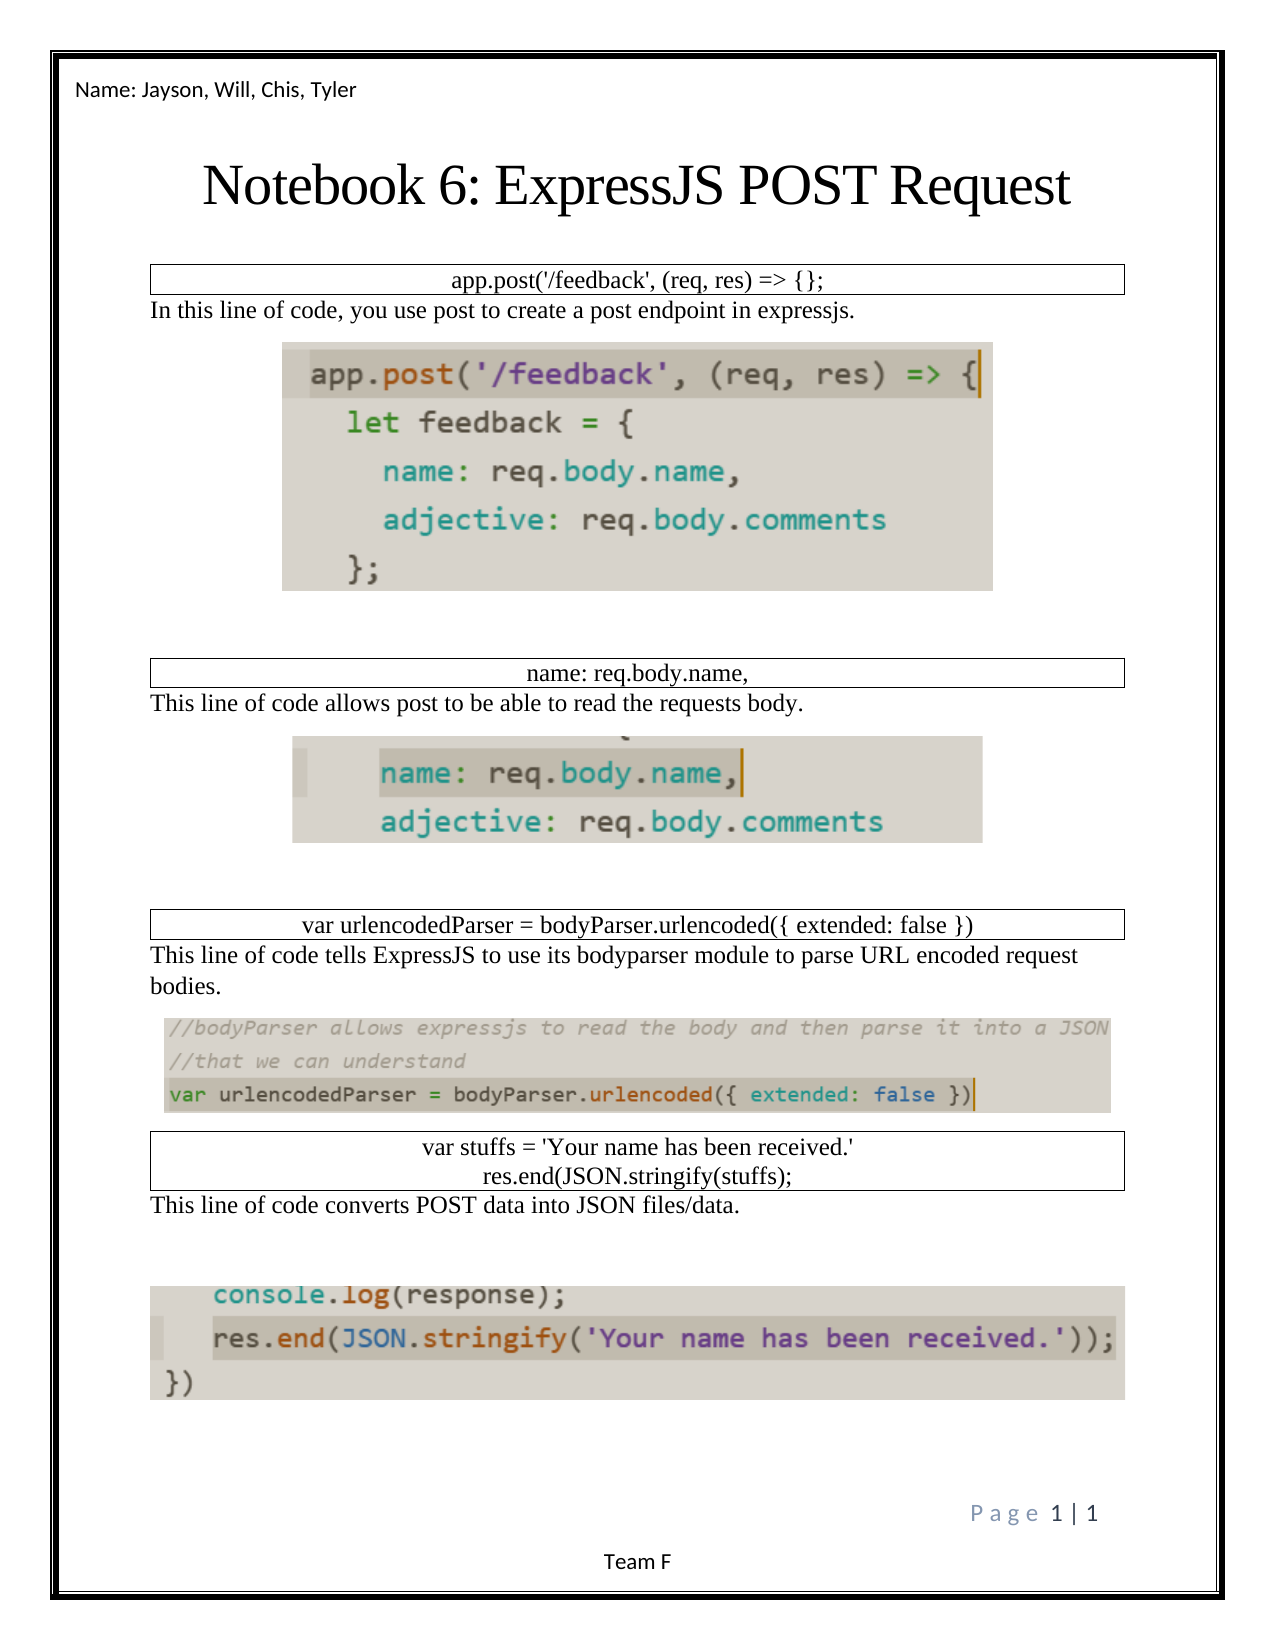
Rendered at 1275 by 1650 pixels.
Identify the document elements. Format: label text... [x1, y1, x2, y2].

table_header app.post('/feedback', (req, res) => {}; [151, 265, 1124, 294]
table_header var stuffs = 'Your name has been received.' res.end(JSON.stringify(stuffs); [151, 1132, 1124, 1189]
text In this line of code, you use post to create a post endpoint in expressjs. [150, 295, 1125, 323]
picture [292, 736, 983, 843]
table_header name: req.body.name, [151, 659, 1124, 687]
picture [164, 1018, 1111, 1113]
text This line of code converts POST data into JSON files/data. [150, 1191, 1125, 1219]
table_header var urlencodedParser = bodyParser.urlencoded({ extended: false }) [151, 910, 1124, 939]
title Notebook 6: ExpressJS POST Request [150, 150, 1125, 217]
text This line of code tells ExpressJS to use its bodyparser module to parse URL encoded request bodies. [150, 940, 1125, 999]
picture [282, 342, 993, 591]
text This line of code allows post to be able to read the requests body. [150, 688, 1125, 717]
picture [150, 1286, 1125, 1400]
